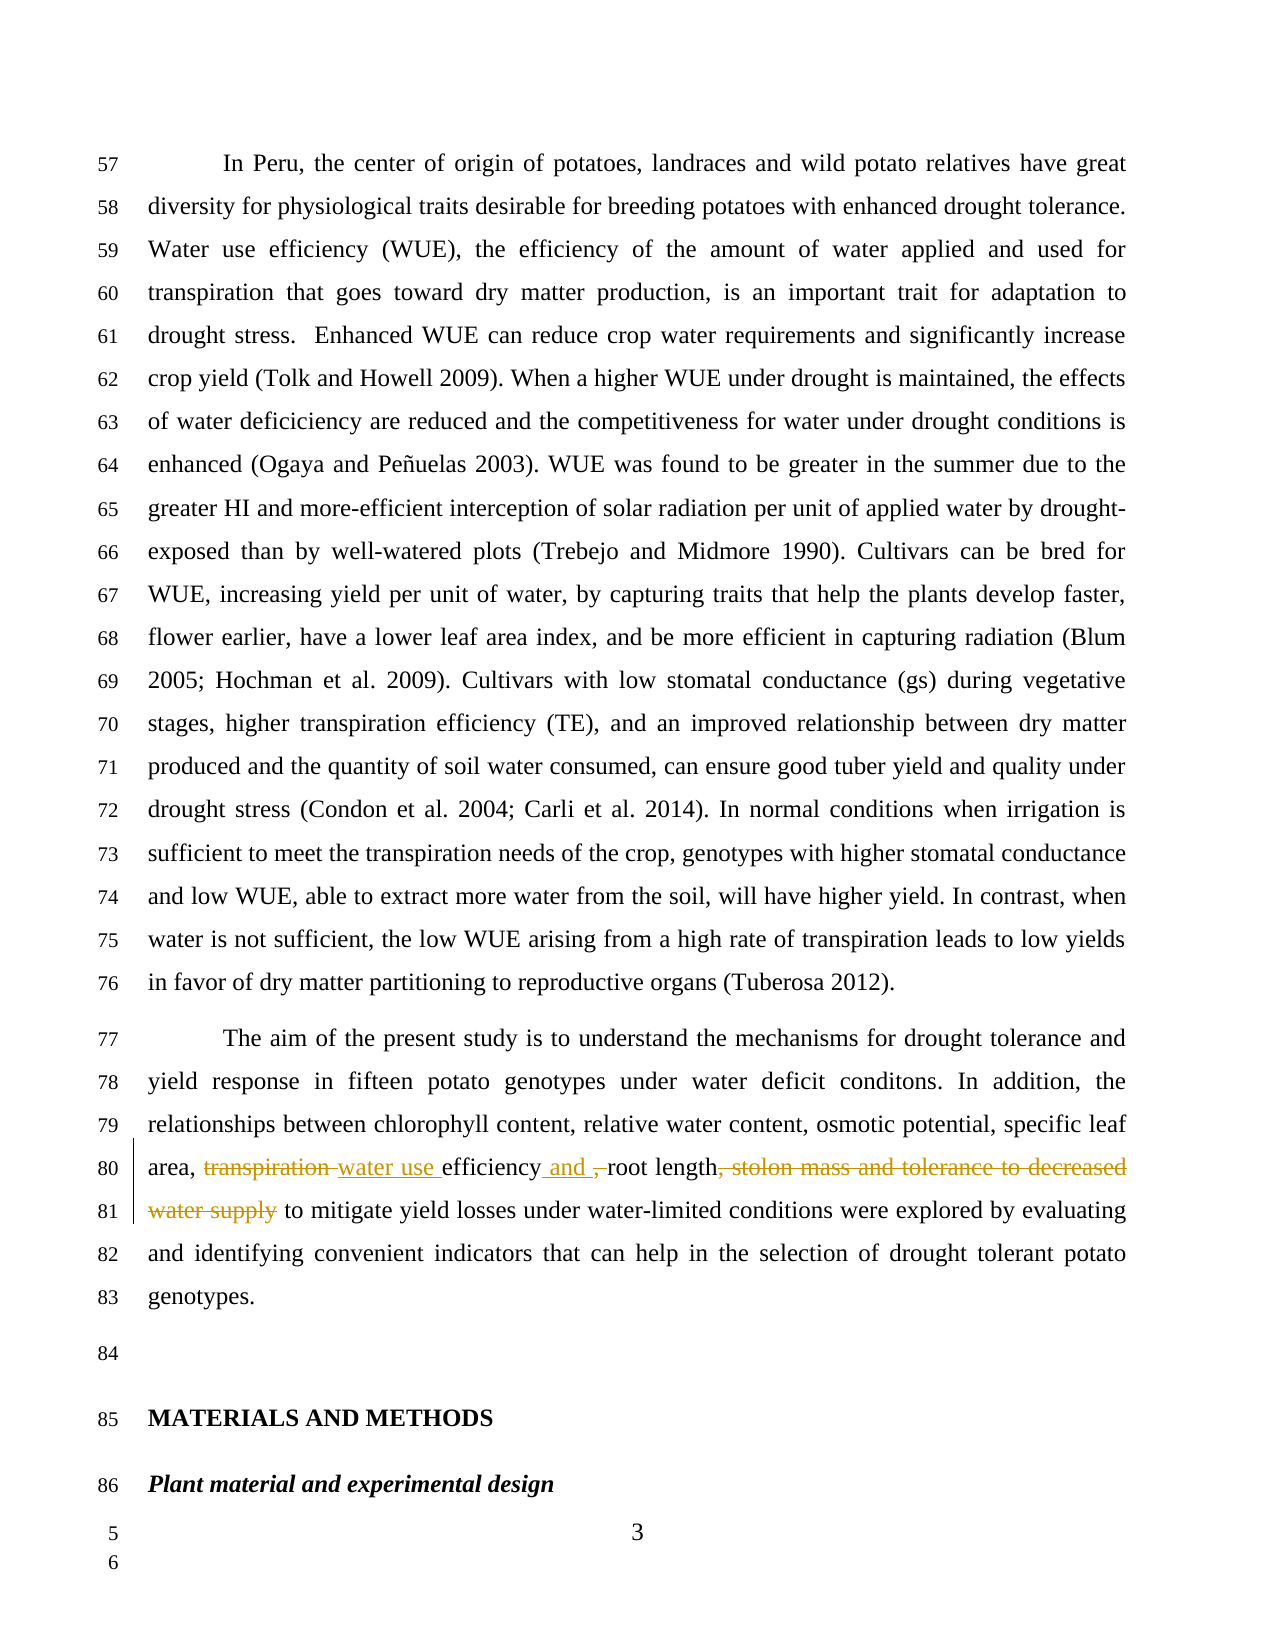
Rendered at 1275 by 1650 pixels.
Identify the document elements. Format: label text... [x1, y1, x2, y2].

text The aim of the present study is to understand the mechanisms for drought tolerance and yield response in fifteen potato genotypes under water deficit conditons. In addition, the relationships between chlorophyll content, relative water content, osmotic potential, specific leaf area, efficiencyroot length to mitigate yield losses under water-limited conditions were explored by evaluating and identifying convenient indicators that can help in the selection of drought tolerant potato genotypes. [148, 1023, 1127, 1310]
text In Peru, the center of origin of potatoes, landraces and wild potato relatives have great diversity for physiological traits desirable for breeding potatoes with enhanced drought tolerance. Water use efficiency (WUE), the efficiency of the amount of water applied and used for transpiration that goes toward dry matter production, is an important trait for adaptation to drought stress. Enhanced WUE can reduce crop water requirements and significantly increase crop yield (Tolk and Howell 2009). When a higher WUE under drought is maintained, the effects of water deficiciency are reduced and the competitiveness for water under drought conditions is enhanced (Ogaya and Peñuelas 2003). WUE was found to be greater in the summer due to the greater HI and more-efficient interception of solar radiation per unit of applied water by drought-exposed than by well-watered plots (Trebejo and Midmore 1990). Cultivars can be bred for WUE, increasing yield per unit of water, by capturing traits that help the plants develop faster, flower earlier, have a lower leaf area index, and be more efficient in capturing radiation (Blum 2005; Hochman et al. 2009). Cultivars with low stomatal conductance (gs) during vegetative stages, higher transpiration efficiency (TE), and an improved relationship between dry matter produced and the quantity of soil water consumed, can ensure good tuber yield and quality under drought stress (Condon et al. 2004; Carli et al. 2014). In normal conditions when irrigation is sufficient to meet the transpiration needs of the crop, genotypes with higher stomatal conductance and low WUE, able to extract more water from the soil, will have higher yield. In contrast, when water is not sufficient, the low WUE arising from a high rate of transpiration leads to low yields in favor of dry matter partitioning to reproductive organs (Tuberosa 2012). [148, 148, 1127, 996]
text Plant material and experimental design [148, 1469, 1127, 1498]
subtitle Materials and Methods [148, 1403, 1127, 1432]
